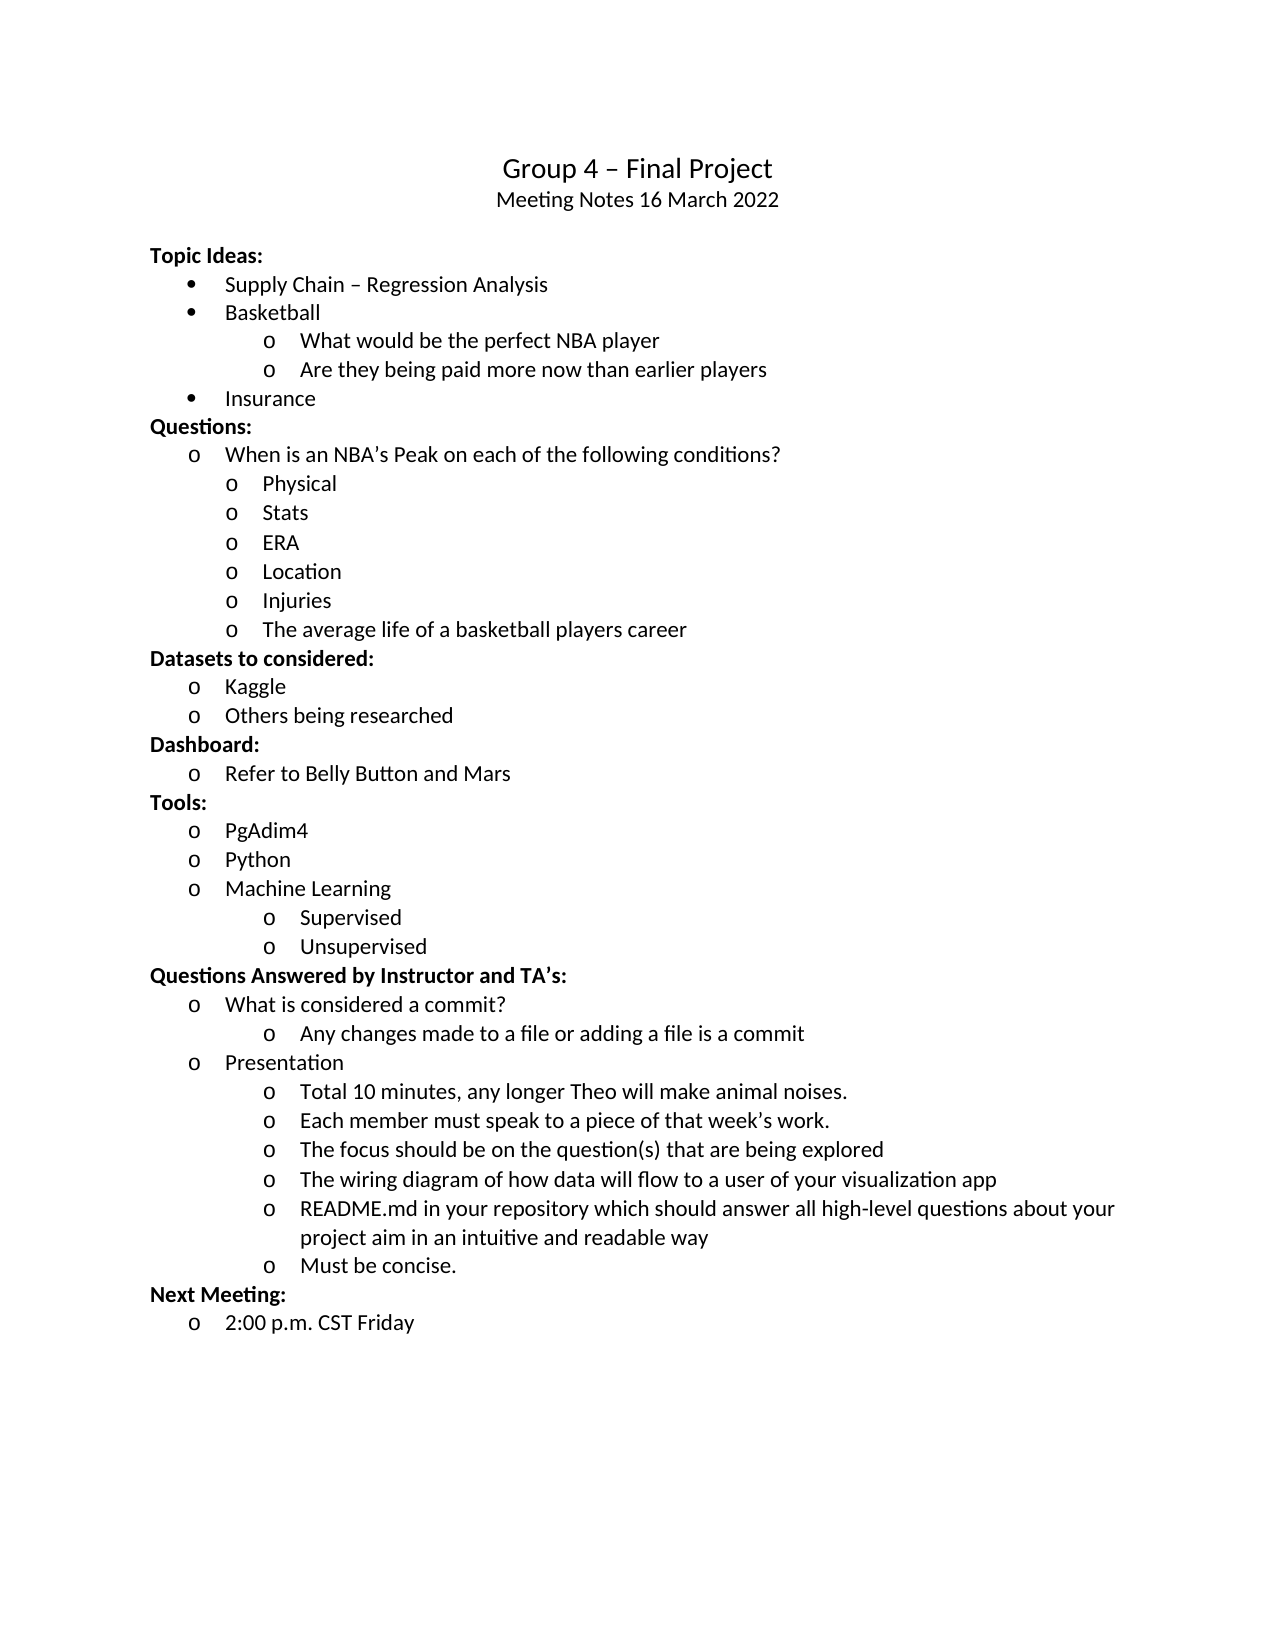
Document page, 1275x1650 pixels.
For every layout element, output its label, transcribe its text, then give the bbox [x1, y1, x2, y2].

text Tools: [150, 788, 1125, 816]
list Injuries [225, 586, 1125, 615]
text Datasets to considered: [150, 644, 1125, 672]
list Presentation [187, 1048, 1125, 1077]
text Questions: [150, 412, 1125, 440]
list Must be concise. [262, 1251, 1125, 1280]
list What would be the perfect NBA player [262, 326, 1125, 355]
list The focus should be on the question(s) that are being explored [262, 1136, 1125, 1165]
list Are they being paid more now than earlier players [262, 355, 1125, 384]
list Any changes made to a file or adding a file is a commit [262, 1019, 1125, 1048]
list What is considered a commit? [187, 990, 1125, 1019]
list Location [225, 557, 1125, 586]
list Basketball [187, 298, 1125, 326]
list Machine Learning [187, 874, 1125, 903]
list ERA [225, 528, 1125, 557]
text Topic Ideas: [150, 242, 1125, 270]
list Supervised [262, 903, 1125, 932]
list PgAdim4 [187, 816, 1125, 845]
text Dashboard: [150, 731, 1125, 759]
list The wiring diagram of how data will flow to a user of your visualization app [262, 1165, 1125, 1194]
list Insurance [187, 384, 1125, 412]
list 2:00 p.m. CST Friday [187, 1308, 1125, 1337]
list Each member must speak to a piece of that week’s work. [262, 1106, 1125, 1136]
text Questions Answered by Instructor and TA’s: [150, 962, 1125, 990]
text Group 4 – Final Project [150, 150, 1125, 186]
list Physical [225, 469, 1125, 498]
text Next Meeting: [150, 1280, 1125, 1308]
text Meeting Notes 16 March 2022 [150, 186, 1125, 214]
list Kaggle [187, 672, 1125, 701]
list Python [187, 845, 1125, 874]
list README.md in your repository which should answer all high-level questions about your project aim in an intuitive and readable way [262, 1194, 1125, 1251]
list Supply Chain – Regression Analysis [187, 270, 1125, 298]
list When is an NBA’s Peak on each of the following conditions? [187, 440, 1125, 469]
list Stats [225, 498, 1125, 528]
list Unsupervised [262, 932, 1125, 962]
list The average life of a basketball players career [225, 615, 1125, 644]
list Refer to Belly Button and Mars [187, 759, 1125, 788]
list Others being researched [187, 701, 1125, 731]
list Total 10 minutes, any longer Theo will make animal noises. [262, 1077, 1125, 1106]
